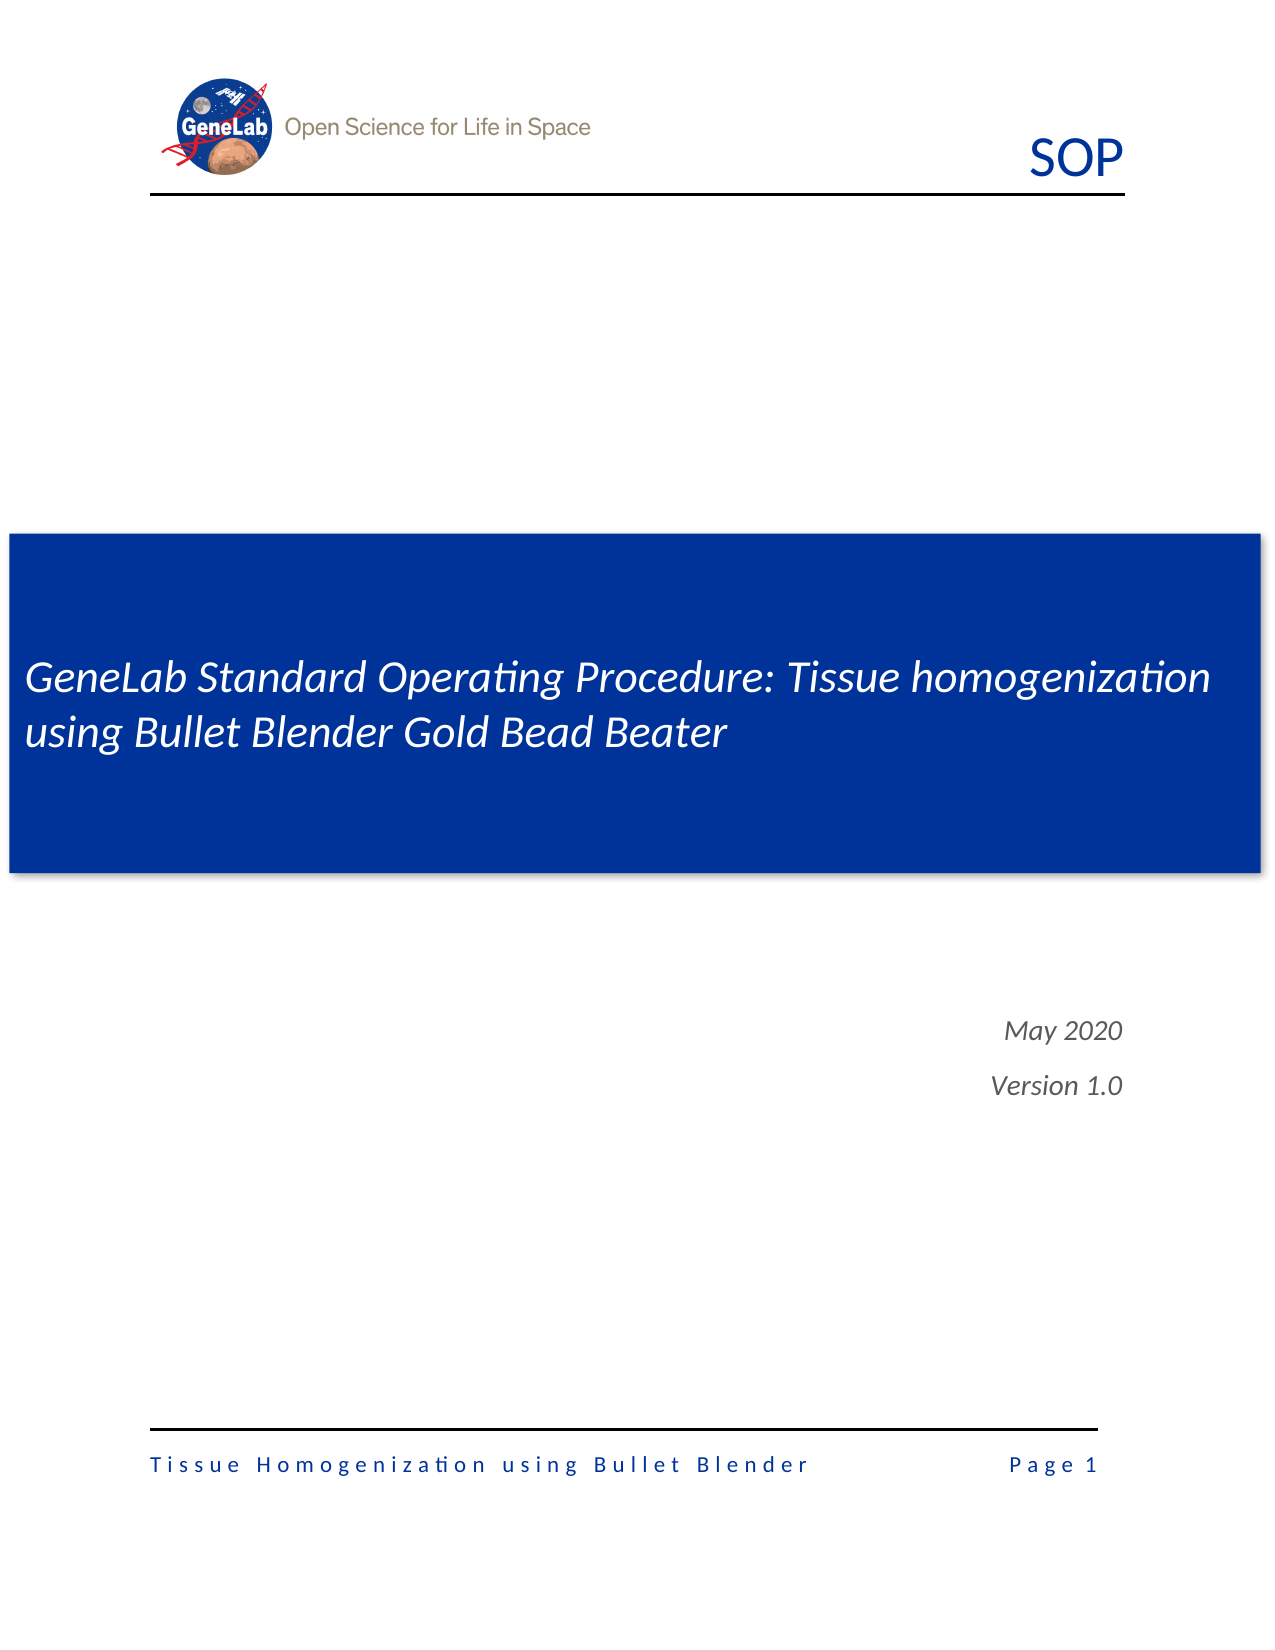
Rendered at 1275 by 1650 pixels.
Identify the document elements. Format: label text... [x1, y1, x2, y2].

text May 2020 [150, 1012, 1125, 1048]
picture [150, 75, 593, 177]
text Version 1.0 [150, 1067, 1125, 1103]
